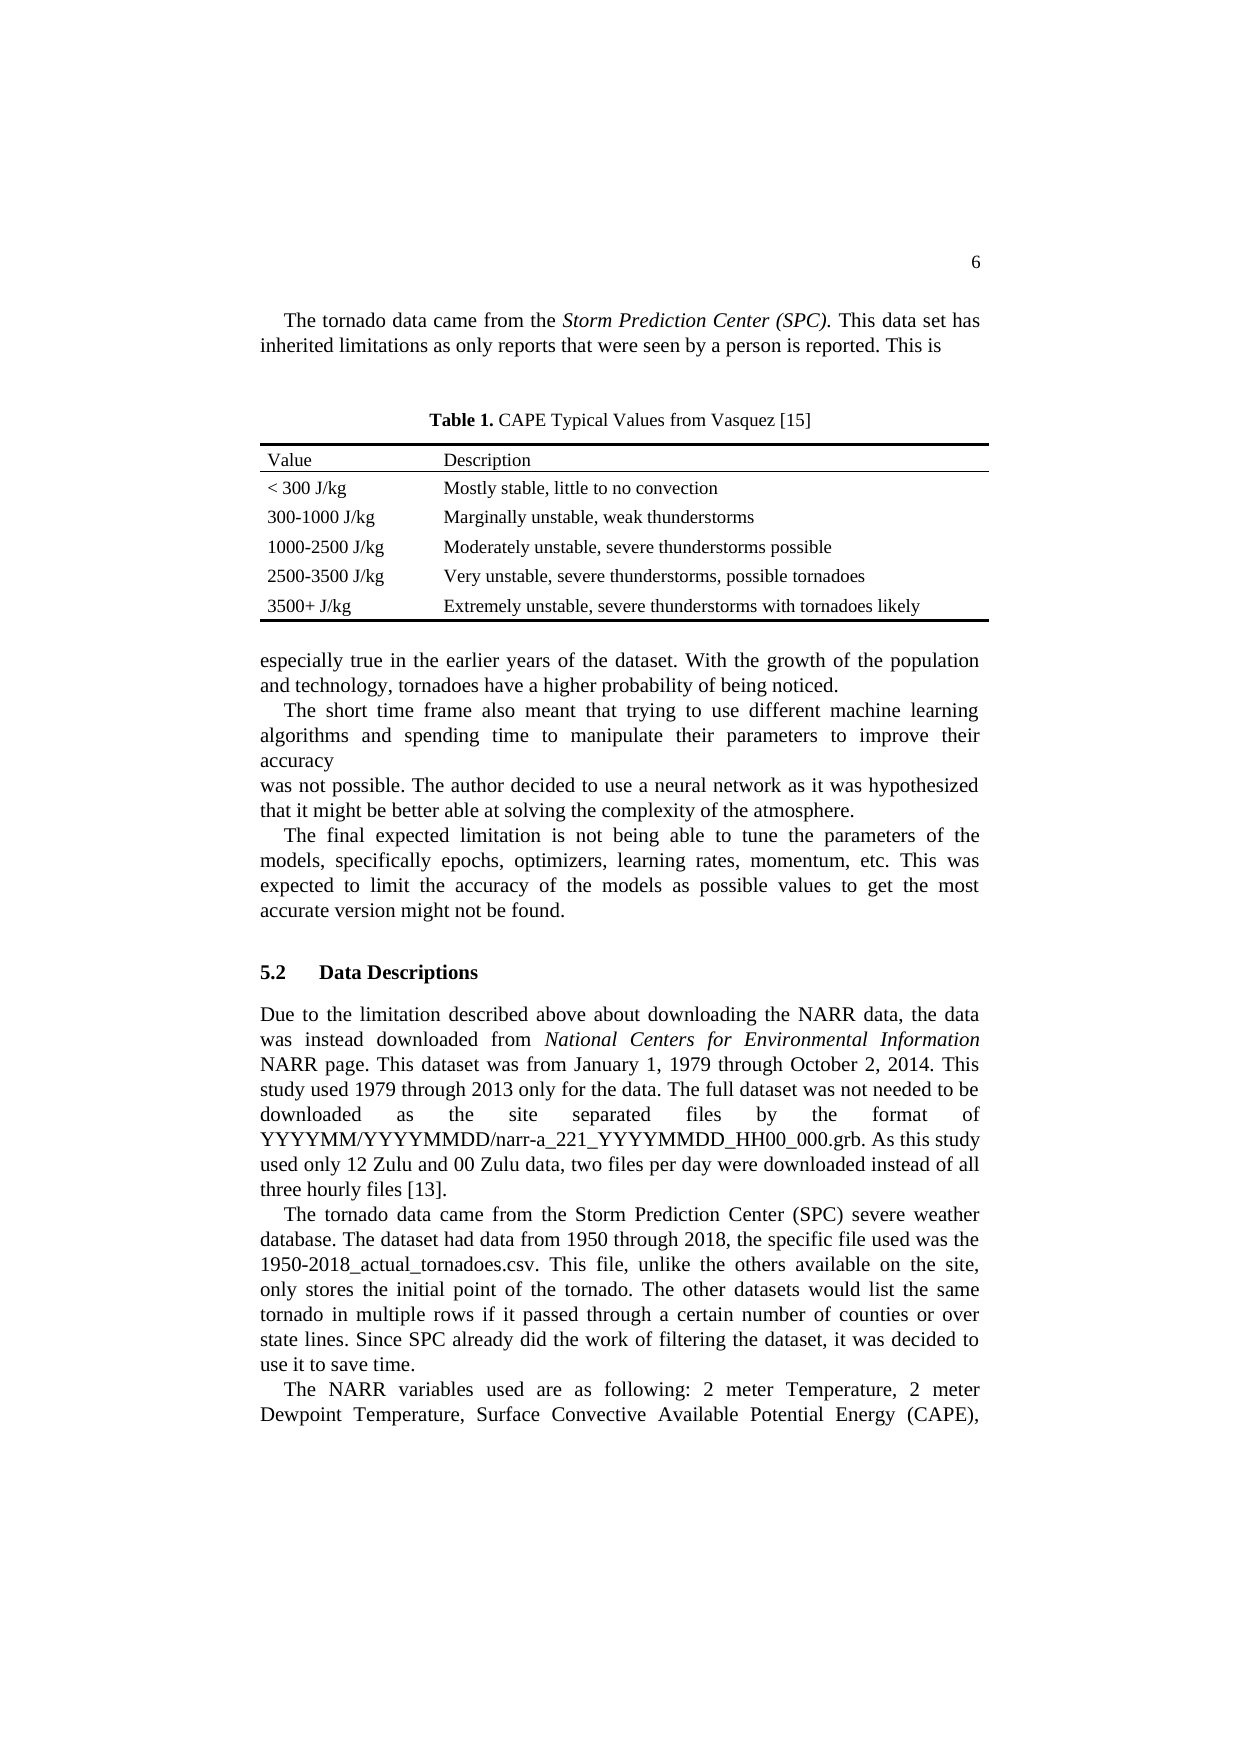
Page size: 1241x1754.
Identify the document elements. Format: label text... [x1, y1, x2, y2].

table_cell Extremely unstable, severe thunderstorms with tornadoes likely [436, 589, 989, 618]
text The tornado data came from the Storm Prediction Center (SPC). This data set has inherited limitations as only reports that were seen by a person is reported. This is [260, 307, 980, 357]
table_cell 1000-2500 J/kg [260, 530, 436, 559]
table_cell 3500+ J/kg [260, 589, 436, 618]
text Table 1. CAPE Typical Values from Vasquez [15] [260, 407, 980, 430]
table_header Description [436, 446, 989, 471]
table_cell 300-1000 J/kg [260, 500, 436, 530]
text The final expected limitation is not being able to tune the parameters of the models, specifically epochs, optimizers, learning rates, momentum, etc. This was expected to limit the accuracy of the models as possible values to get the most accurate version might not be found. [260, 822, 980, 922]
text was not possible. The author decided to use a neural network as it was hypothesized that it might be better able at solving the complexity of the atmosphere. [260, 772, 980, 822]
subtitle Data Descriptions [260, 959, 980, 984]
table_cell 2500-3500 J/kg [260, 559, 436, 589]
text The short time frame also meant that trying to use different machine learning algorithms and spending time to manipulate their parameters to improve their accuracy [260, 697, 980, 772]
table_header Value [260, 446, 436, 471]
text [260, 1376, 980, 1426]
table_cell Moderately unstable, severe thunderstorms possible [436, 530, 989, 559]
table_cell Very unstable, severe thunderstorms, possible tornadoes [436, 559, 989, 589]
text The tornado data came from the Storm Prediction Center (SPC) severe weather database. The dataset had data from 1950 through 2018, the specific file used was the 1950-2018_actual_tornadoes.csv. This file, unlike the others available on the site, only stores the initial point of the tornado. The other datasets would list the same tornado in multiple rows if it passed through a certain number of counties or over state lines. Since SPC already did the work of filtering the dataset, it was decided to use it to save time. [260, 1201, 980, 1376]
table_cell Mostly stable, little to no convection [436, 472, 989, 500]
text Due to the limitation described above about downloading the NARR data, the data was instead downloaded from National Centers for Environmental Information NARR page. This dataset was from January 1, 1979 through October 2, 2014. This study used 1979 through 2013 only for the data. The full dataset was not needed to be downloaded as the site separated files by the format of YYYYMM/YYYYMMDD/narr-a_221_YYYYMMDD_HH00_000.grb. As this study used only 12 Zulu and 00 Zulu data, two files per day were downloaded instead of all three hourly files [13]. [260, 1001, 980, 1201]
text especially true in the earlier years of the dataset. With the growth of the population and technology, tornadoes have a higher probability of being noticed. [260, 647, 980, 697]
table_cell < 300 J/kg [260, 472, 436, 500]
table_cell Marginally unstable, weak thunderstorms [436, 500, 989, 530]
